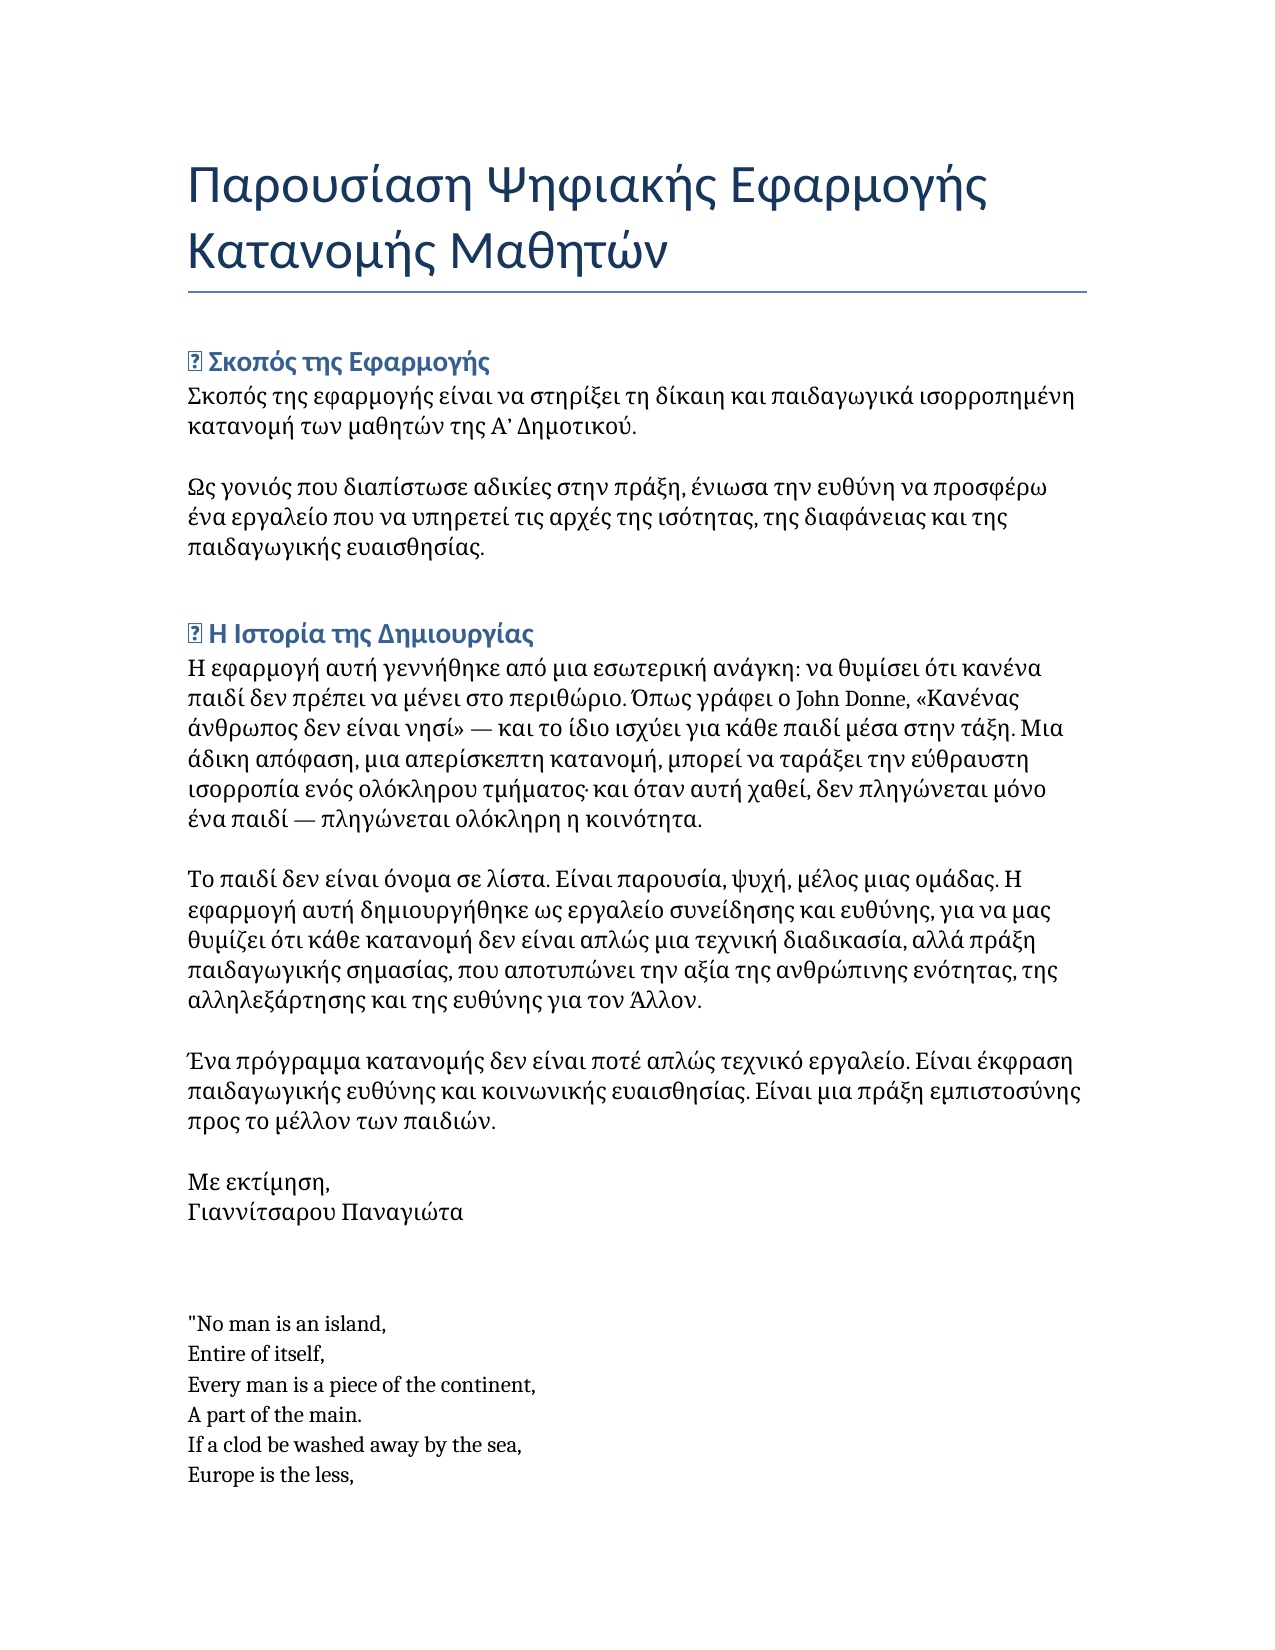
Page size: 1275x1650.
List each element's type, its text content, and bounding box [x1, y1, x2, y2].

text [187, 1251, 1087, 1488]
subtitle 📖 Η Ιστορία της Δημιουργίας [187, 615, 1087, 651]
subtitle 🎯 Σκοπός της Εφαρμογής [187, 343, 1087, 378]
text Σκοπός της εφαρμογής είναι να στηρίξει τη δίκαιη και παιδαγωγικά ισορροπημένη κατανομή των μαθητών της Α’ Δημοτικού. Ως γονιός που διαπίστωσε αδικίες στην πράξη, ένιωσα την ευθύνη να προσφέρω ένα εργαλείο που να υπηρετεί τις αρχές της ισότητας, της διαφάνειας και της παιδαγωγικής ευαισθησίας. [187, 384, 1087, 561]
text Η εφαρμογή αυτή γεννήθηκε από μια εσωτερική ανάγκη: να θυμίσει ότι κανένα παιδί δεν πρέπει να μένει στο περιθώριο. Όπως γράφει ο John Donne, «Κανένας άνθρωπος δεν είναι νησί» — και το ίδιο ισχύει για κάθε παιδί μέσα στην τάξη. Μια άδικη απόφαση, μια απερίσκεπτη κατανομή, μπορεί να ταράξει την εύθραυστη ισορροπία ενός ολόκληρου τμήματος· και όταν αυτή χαθεί, δεν πληγώνεται μόνο ένα παιδί — πληγώνεται ολόκληρη η κοινότητα. Το παιδί δεν είναι όνομα σε λίστα. Είναι παρουσία, ψυχή, μέλος μιας ομάδας. Η εφαρμογή αυτή δημιουργήθηκε ως εργαλείο συνείδησης και ευθύνης, για να μας θυμίζει ότι κάθε κατανομή δεν είναι απλώς μια τεχνική διαδικασία, αλλά πράξη παιδαγωγικής σημασίας, που αποτυπώνει την αξία της ανθρώπινης ενότητας, της αλληλεξάρτησης και της ευθύνης για τον Άλλον. Ένα πρόγραμμα κατανομής δεν είναι ποτέ απλώς τεχνικό εργαλείο. Είναι έκφραση παιδαγωγικής ευθύνης και κοινωνικής ευαισθησίας. Είναι μια πράξη εμπιστοσύνης προς το μέλλον των παιδιών. Με εκτίμηση, Γιαννίτσαρου Παναγιώτα [187, 656, 1087, 1226]
title Παρουσίαση Ψηφιακής Εφαρμογής Κατανομής Μαθητών [187, 150, 1087, 293]
